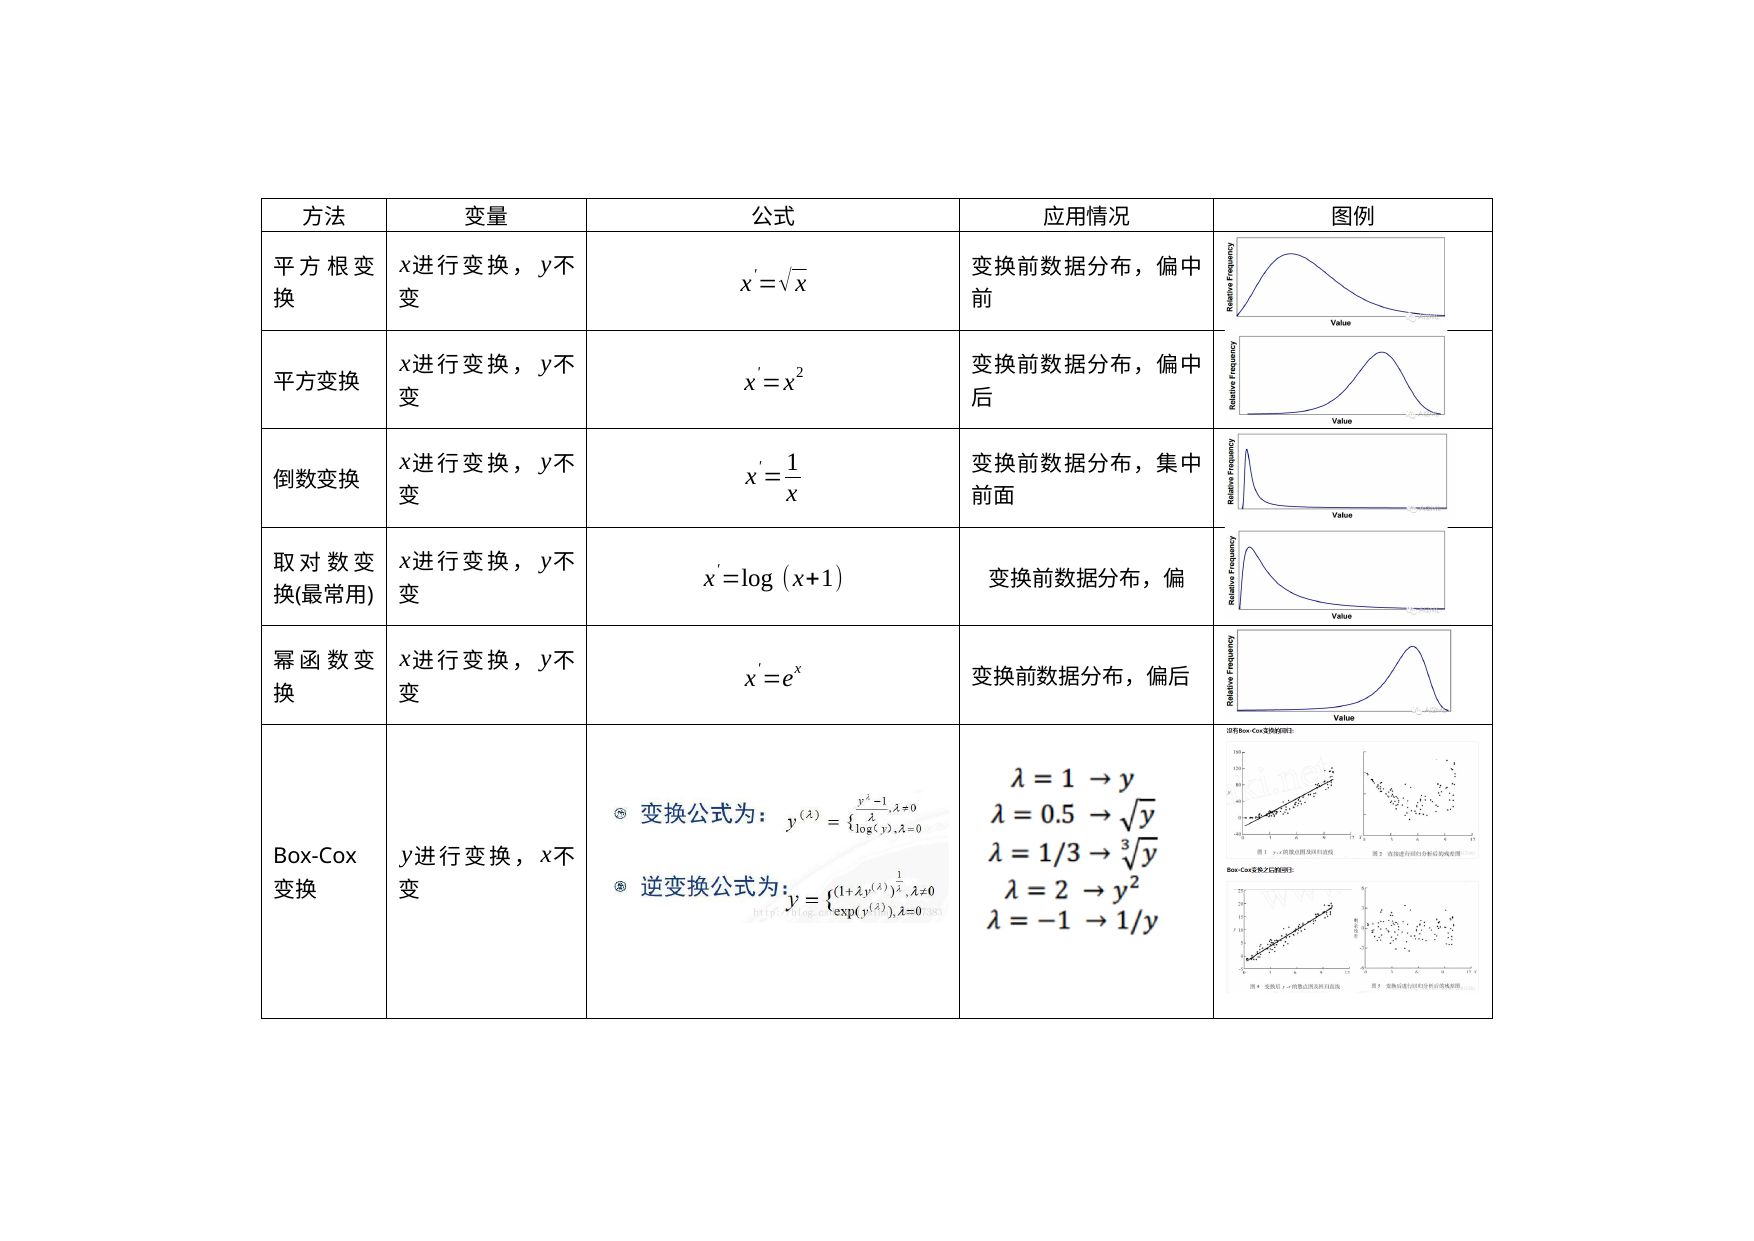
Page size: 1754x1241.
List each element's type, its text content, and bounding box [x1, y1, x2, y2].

table_cell 平方根变换 [262, 232, 386, 330]
table_cell [587, 232, 959, 330]
picture [971, 757, 1180, 953]
table_cell 变换前数据分布，偏中前 [960, 232, 1213, 330]
table_cell 倒数变换 [262, 429, 386, 527]
table_cell Box-Cox变换 [262, 725, 386, 1017]
table_cell [1214, 331, 1492, 428]
table_cell 取对数变换(最常用) [262, 528, 386, 625]
table_cell [1214, 232, 1492, 330]
table_cell 变换前数据分布，偏中后 [960, 331, 1213, 428]
table_cell [1214, 725, 1492, 1017]
picture [1224, 626, 1455, 723]
table_cell [587, 725, 959, 1017]
table_header 变量 [387, 199, 586, 231]
picture [1224, 527, 1448, 620]
picture [1224, 429, 1455, 521]
table_cell [960, 725, 1213, 1017]
picture [1224, 725, 1481, 993]
table_cell 平方变换 [262, 331, 386, 428]
table_header 公式 [587, 199, 959, 231]
table_cell [587, 331, 959, 428]
table_cell 变换前数据分布，集中前面 [960, 429, 1213, 527]
picture [1224, 330, 1448, 426]
table_cell 变换前数据分布，偏 [960, 528, 1213, 625]
picture [1224, 232, 1446, 327]
table_cell [1214, 429, 1492, 527]
table_cell 幂函数变换 [262, 626, 386, 724]
table_cell [1214, 528, 1492, 625]
picture [597, 790, 949, 923]
table_cell 进行变换，不变 [387, 528, 586, 625]
table_cell [587, 528, 959, 625]
table_cell [587, 626, 959, 724]
table_cell 进行变换，不变 [387, 725, 586, 1017]
table_header 图例 [1214, 199, 1492, 231]
table_header 方法 [262, 199, 386, 231]
table_cell 进行变换，不变 [387, 331, 586, 428]
table_cell 进行变换，不变 [387, 626, 586, 724]
table_cell 变换前数据分布，偏后 [960, 626, 1213, 724]
table_cell 进行变换，不变 [387, 429, 586, 527]
table_cell [587, 429, 959, 527]
table_cell 进行变换，不变 [387, 232, 586, 330]
table_cell [1214, 626, 1492, 724]
table_header 应用情况 [960, 199, 1213, 231]
